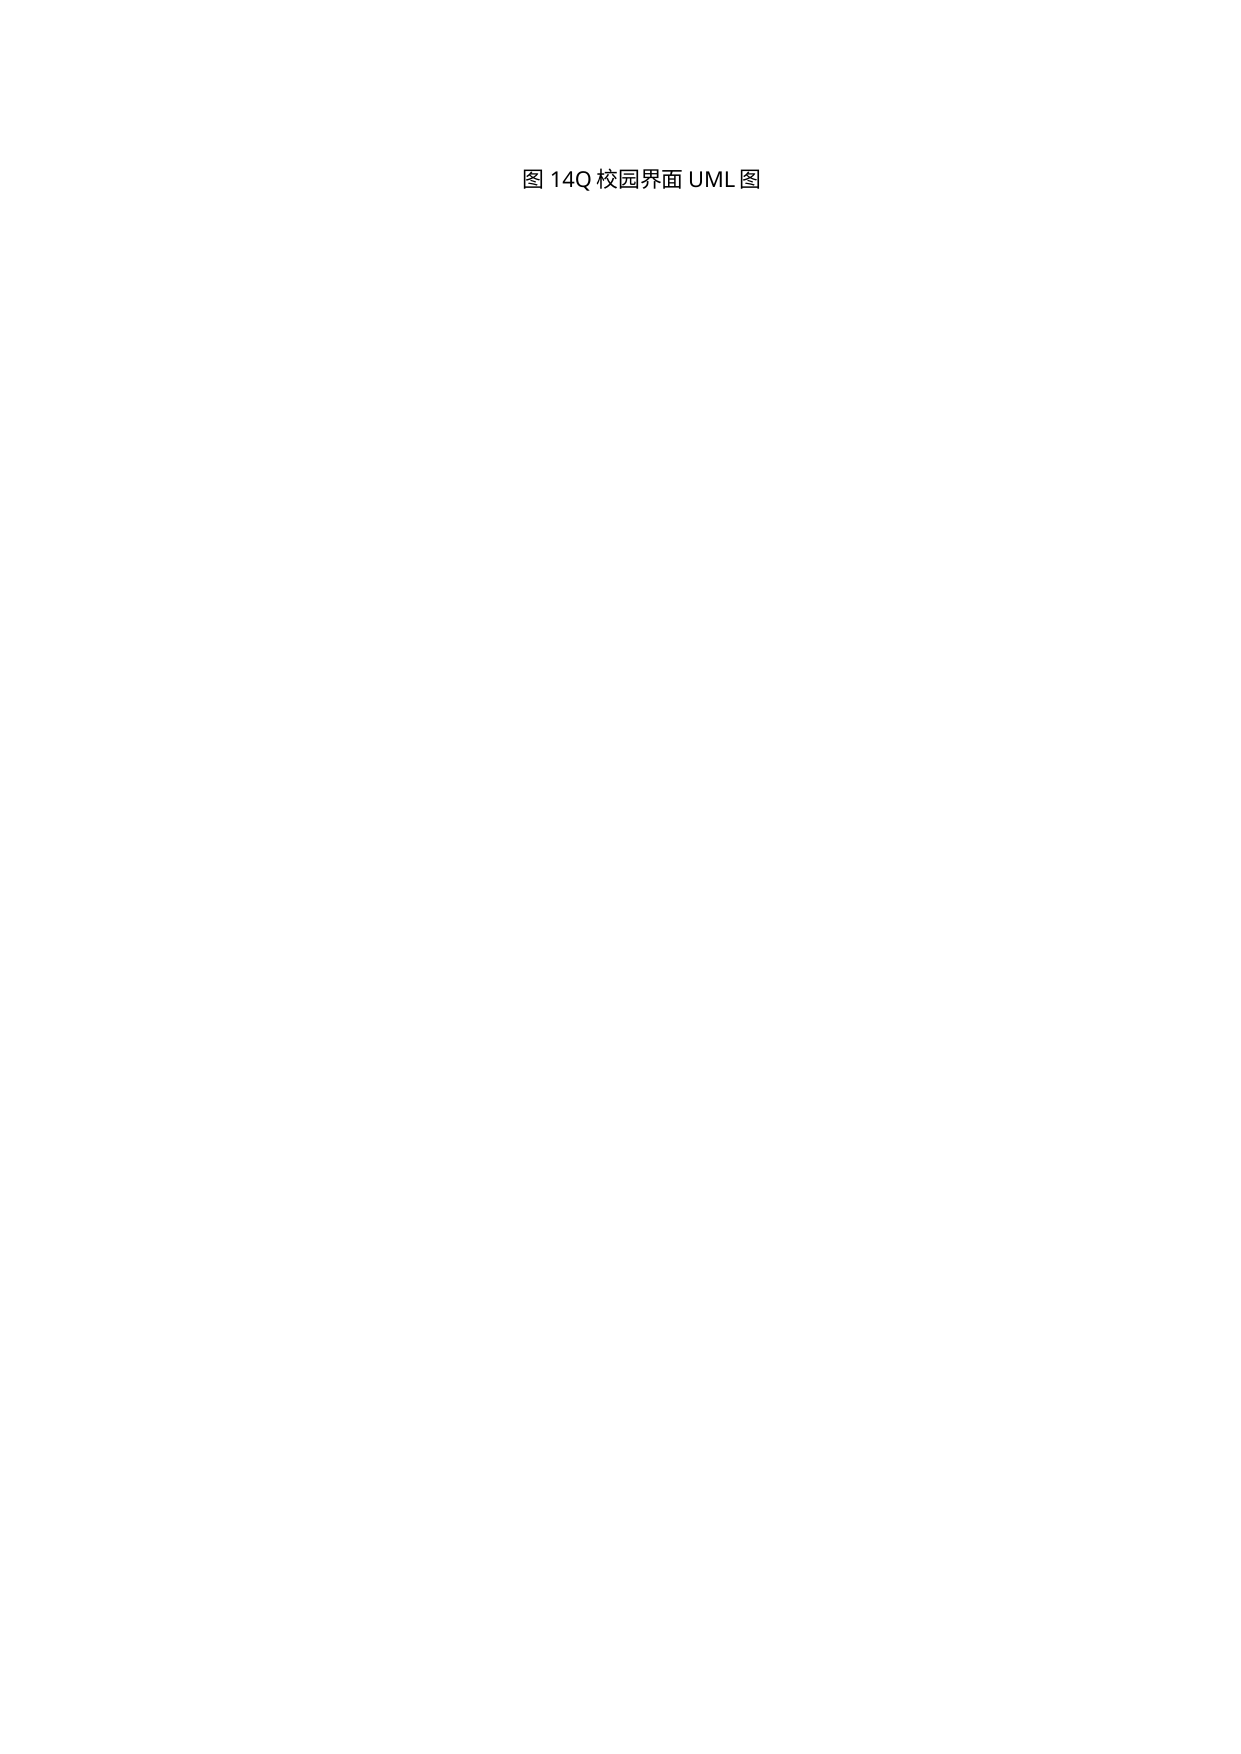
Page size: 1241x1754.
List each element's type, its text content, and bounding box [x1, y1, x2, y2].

text 图 14Q校园界面UML图 [187, 162, 1053, 194]
